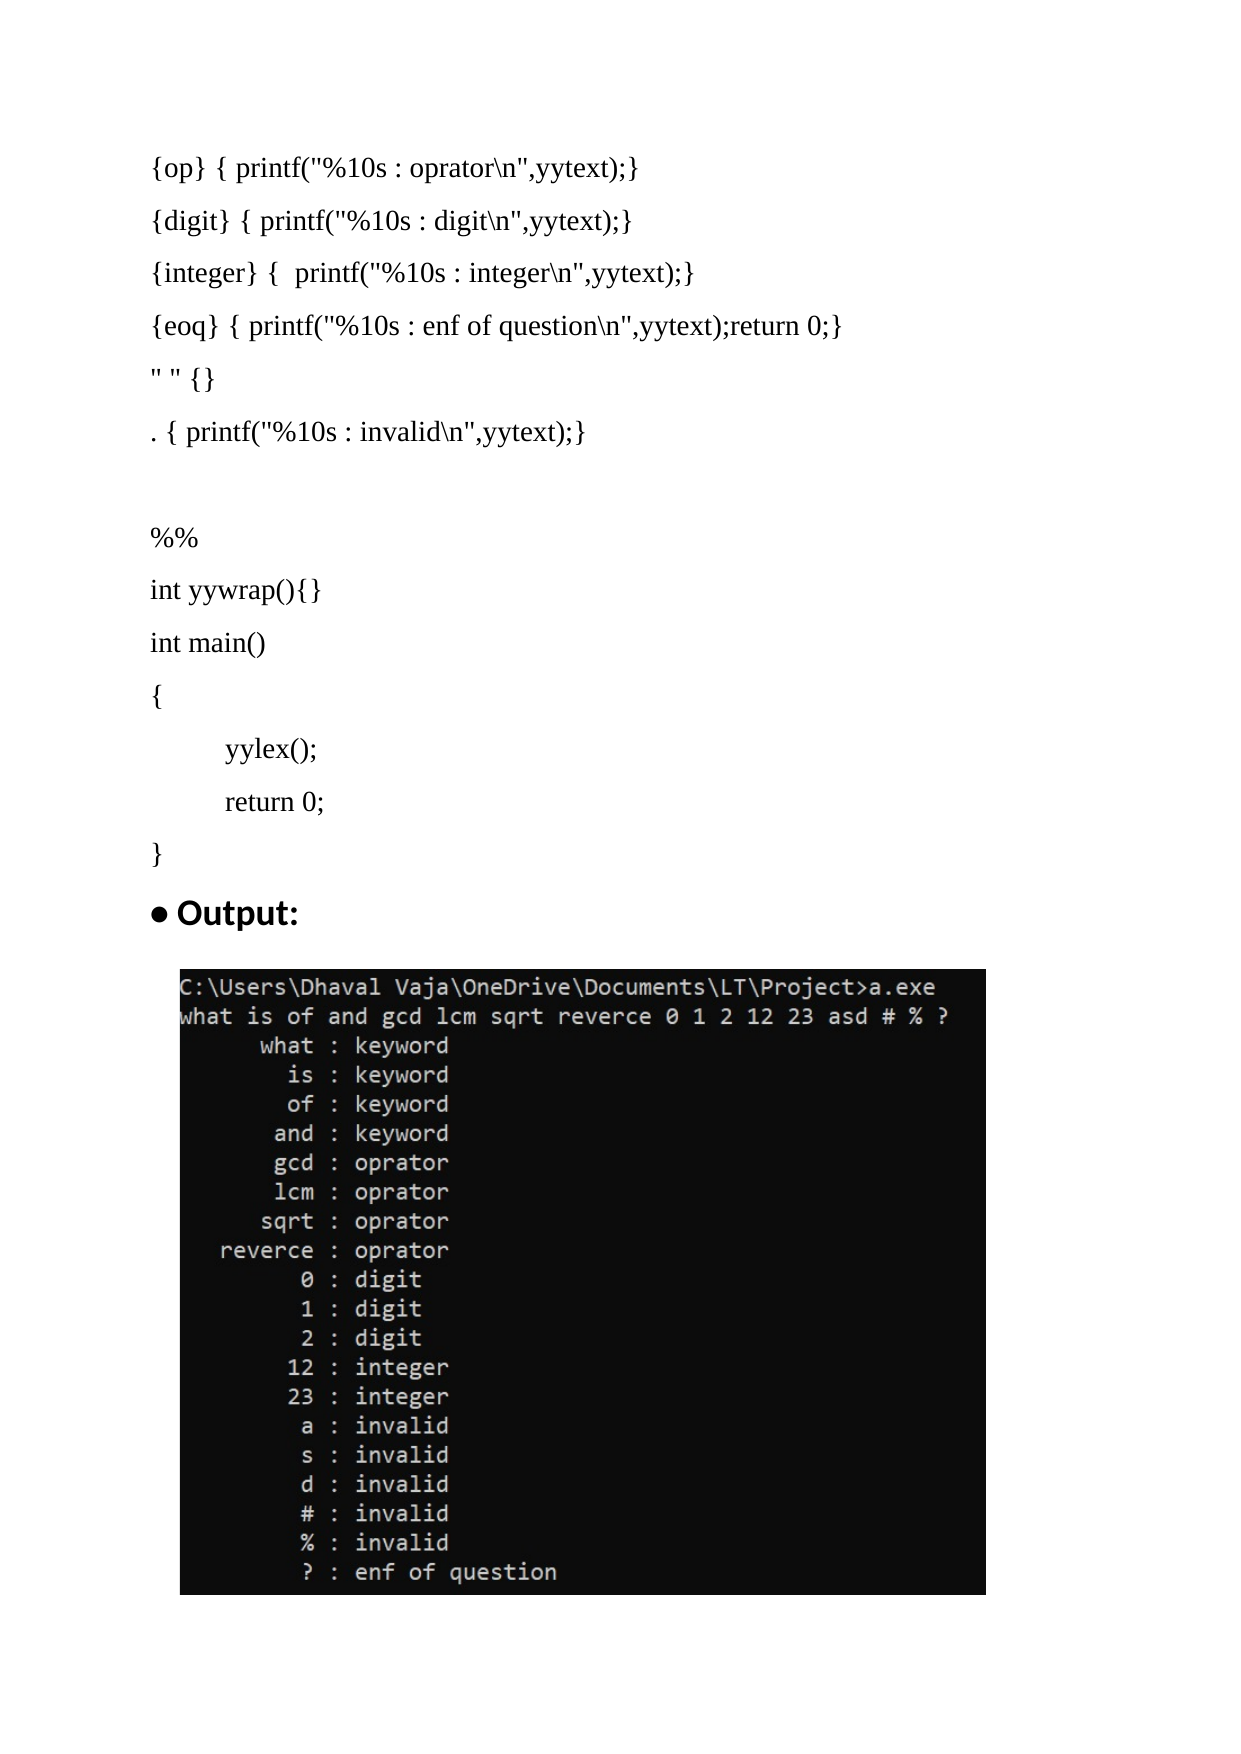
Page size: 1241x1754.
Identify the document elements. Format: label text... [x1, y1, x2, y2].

text } [150, 837, 1090, 870]
text { [150, 678, 1090, 712]
text %% [150, 520, 1090, 553]
text {digit} { printf("%10s : digit\n",yytext);} [150, 203, 1090, 236]
text {integer} { printf("%10s : integer\n",yytext);} [150, 256, 1090, 289]
text {op} { printf("%10s : oprator\n",yytext);} [150, 150, 1090, 183]
text yylex(); [150, 731, 1090, 764]
text int yywrap(){} [150, 572, 1090, 606]
picture [179, 969, 987, 1594]
text • Output: [150, 889, 1090, 935]
text int main() [150, 625, 1090, 659]
text " " {} [150, 361, 1090, 395]
text {eoq} { printf("%10s : enf of question\n",yytext);return 0;} [150, 308, 1090, 342]
text return 0; [150, 784, 1090, 817]
text . { printf("%10s : invalid\n",yytext);} [150, 414, 1090, 448]
